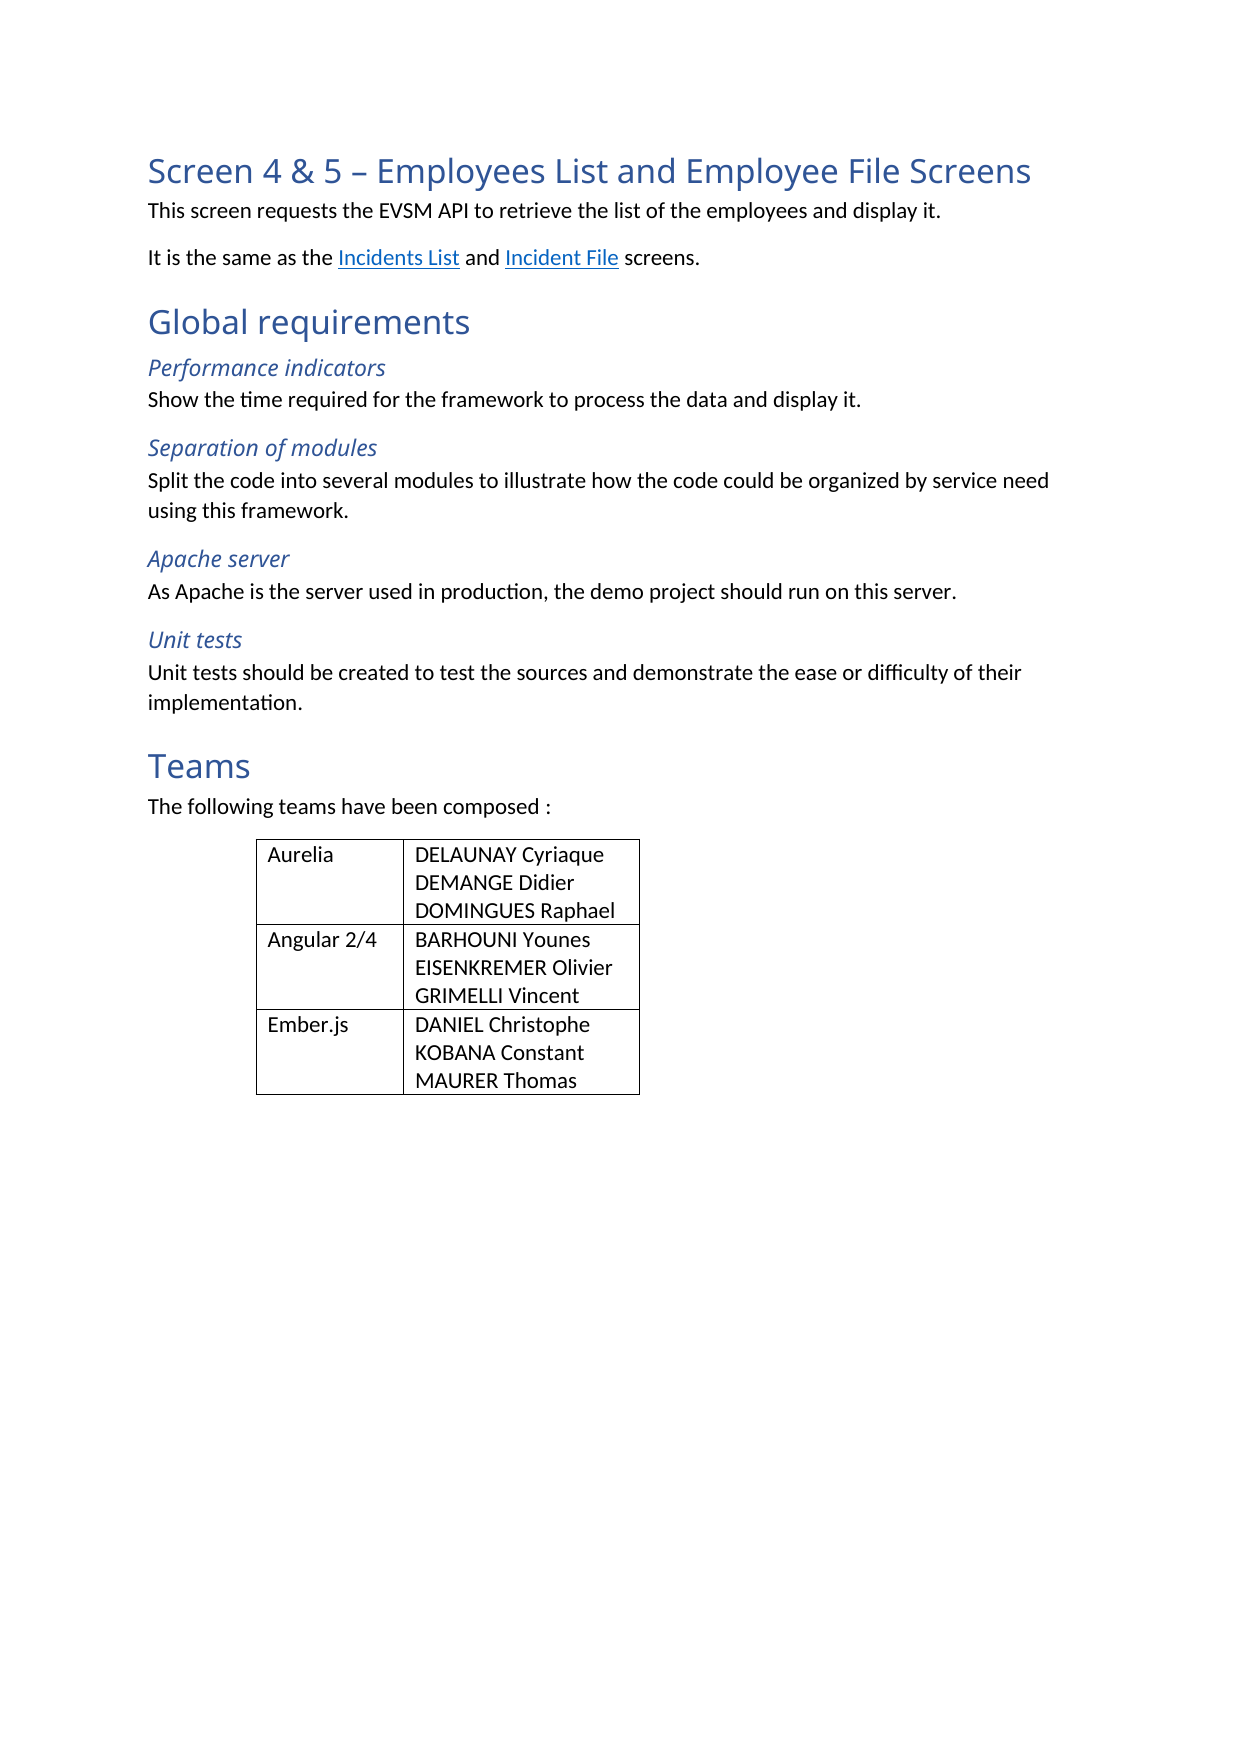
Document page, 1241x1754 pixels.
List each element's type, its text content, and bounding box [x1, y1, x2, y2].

subtitle Apache server [148, 543, 1093, 574]
table_header DELAUNAY Cyriaque DEMANGE Didier DOMINGUES Raphael [404, 840, 639, 924]
subtitle Global requirements [148, 299, 1093, 344]
text It is the same as the Incidents List and Incident File screens. [148, 243, 1093, 271]
text Unit tests should be created to test the sources and demonstrate the ease or difficulty of their implementation. [148, 658, 1093, 716]
text This screen requests the EVSM API to retrieve the list of the employees and display it. [148, 197, 1093, 224]
table_header Aurelia [257, 840, 403, 924]
table_cell Angular 2/4 [257, 925, 403, 1009]
subtitle Performance indicators [148, 352, 1093, 383]
table_cell DANIEL Christophe KOBANA Constant MAURER Thomas [404, 1010, 639, 1094]
subtitle Teams [148, 743, 1093, 788]
text The following teams have been composed : [148, 792, 1093, 820]
table_cell Ember.js [257, 1010, 403, 1094]
text Split the code into several modules to illustrate how the code could be organized by service need using this framework. [148, 466, 1093, 524]
table_cell BARHOUNI Younes EISENKREMER Olivier GRIMELLI Vincent [404, 925, 639, 1009]
subtitle Separation of modules [148, 432, 1093, 464]
subtitle Unit tests [148, 624, 1093, 655]
text Show the time required for the framework to process the data and display it. [148, 386, 1093, 413]
text As Apache is the server used in production, the demo project should run on this server. [148, 577, 1093, 605]
subtitle Screen 4 & 5 – Employees List and Employee File Screens [148, 148, 1093, 193]
